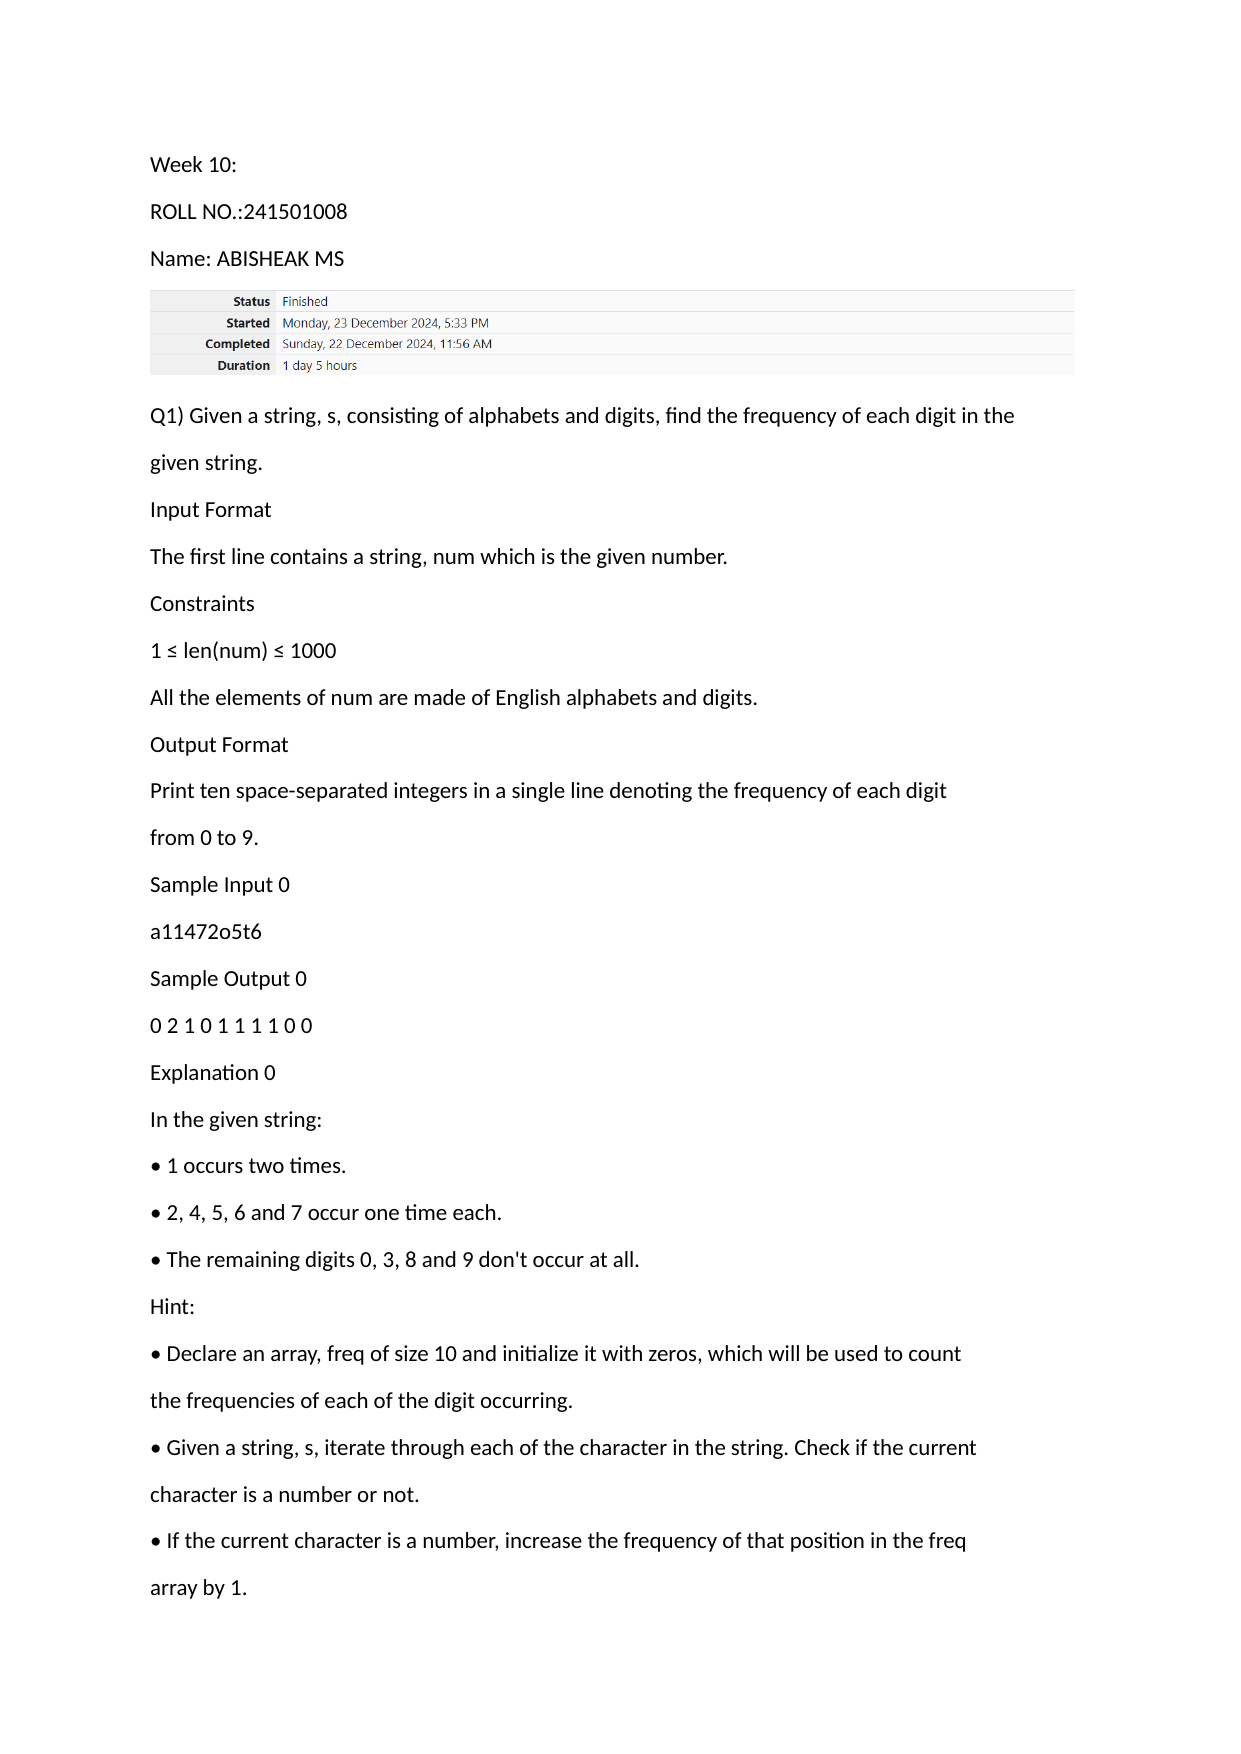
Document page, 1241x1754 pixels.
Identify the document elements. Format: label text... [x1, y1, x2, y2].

text character is a number or not. [150, 1480, 1090, 1508]
text given string. [150, 448, 1090, 477]
text Sample Output 0 [150, 964, 1090, 992]
text Hint: [150, 1292, 1090, 1320]
text Q1) Given a string, s, consisting of alphabets and digits, find the frequency of each digit in the [150, 402, 1090, 430]
picture [150, 290, 1091, 383]
text Constraints [150, 589, 1090, 617]
text • Given a string, s, iterate through each of the character in the string. Check if the current [150, 1433, 1090, 1461]
text Print ten space-separated integers in a single line denoting the frequency of each digit [150, 777, 1090, 805]
text In the given string: [150, 1105, 1090, 1133]
text Week 10: [150, 150, 1090, 178]
text Output Format [150, 730, 1090, 758]
text the frequencies of each of the digit occurring. [150, 1386, 1090, 1414]
text 1 ≤ len(num) ≤ 1000 [150, 636, 1090, 664]
text • The remaining digits 0, 3, 8 and 9 don't occur at all. [150, 1245, 1090, 1273]
text 0 2 1 0 1 1 1 1 0 0 [150, 1011, 1090, 1039]
text • Declare an array, freq of size 10 and initialize it with zeros, which will be used to count [150, 1339, 1090, 1367]
text Name: ABISHEAK MS [150, 244, 1090, 272]
text ROLL NO.:241501008 [150, 197, 1090, 225]
text from 0 to 9. [150, 823, 1090, 852]
text All the elements of num are made of English alphabets and digits. [150, 683, 1090, 711]
text • 2, 4, 5, 6 and 7 occur one time each. [150, 1198, 1090, 1227]
text array by 1. [150, 1573, 1090, 1602]
text Sample Input 0 [150, 870, 1090, 898]
text Explanation 0 [150, 1058, 1090, 1086]
text a11472o5t6 [150, 917, 1090, 945]
text • If the current character is a number, increase the frequency of that position in the freq [150, 1527, 1090, 1555]
text The first line contains a string, num which is the given number. [150, 542, 1090, 570]
text Input Format [150, 495, 1090, 523]
text • 1 occurs two times. [150, 1152, 1090, 1180]
